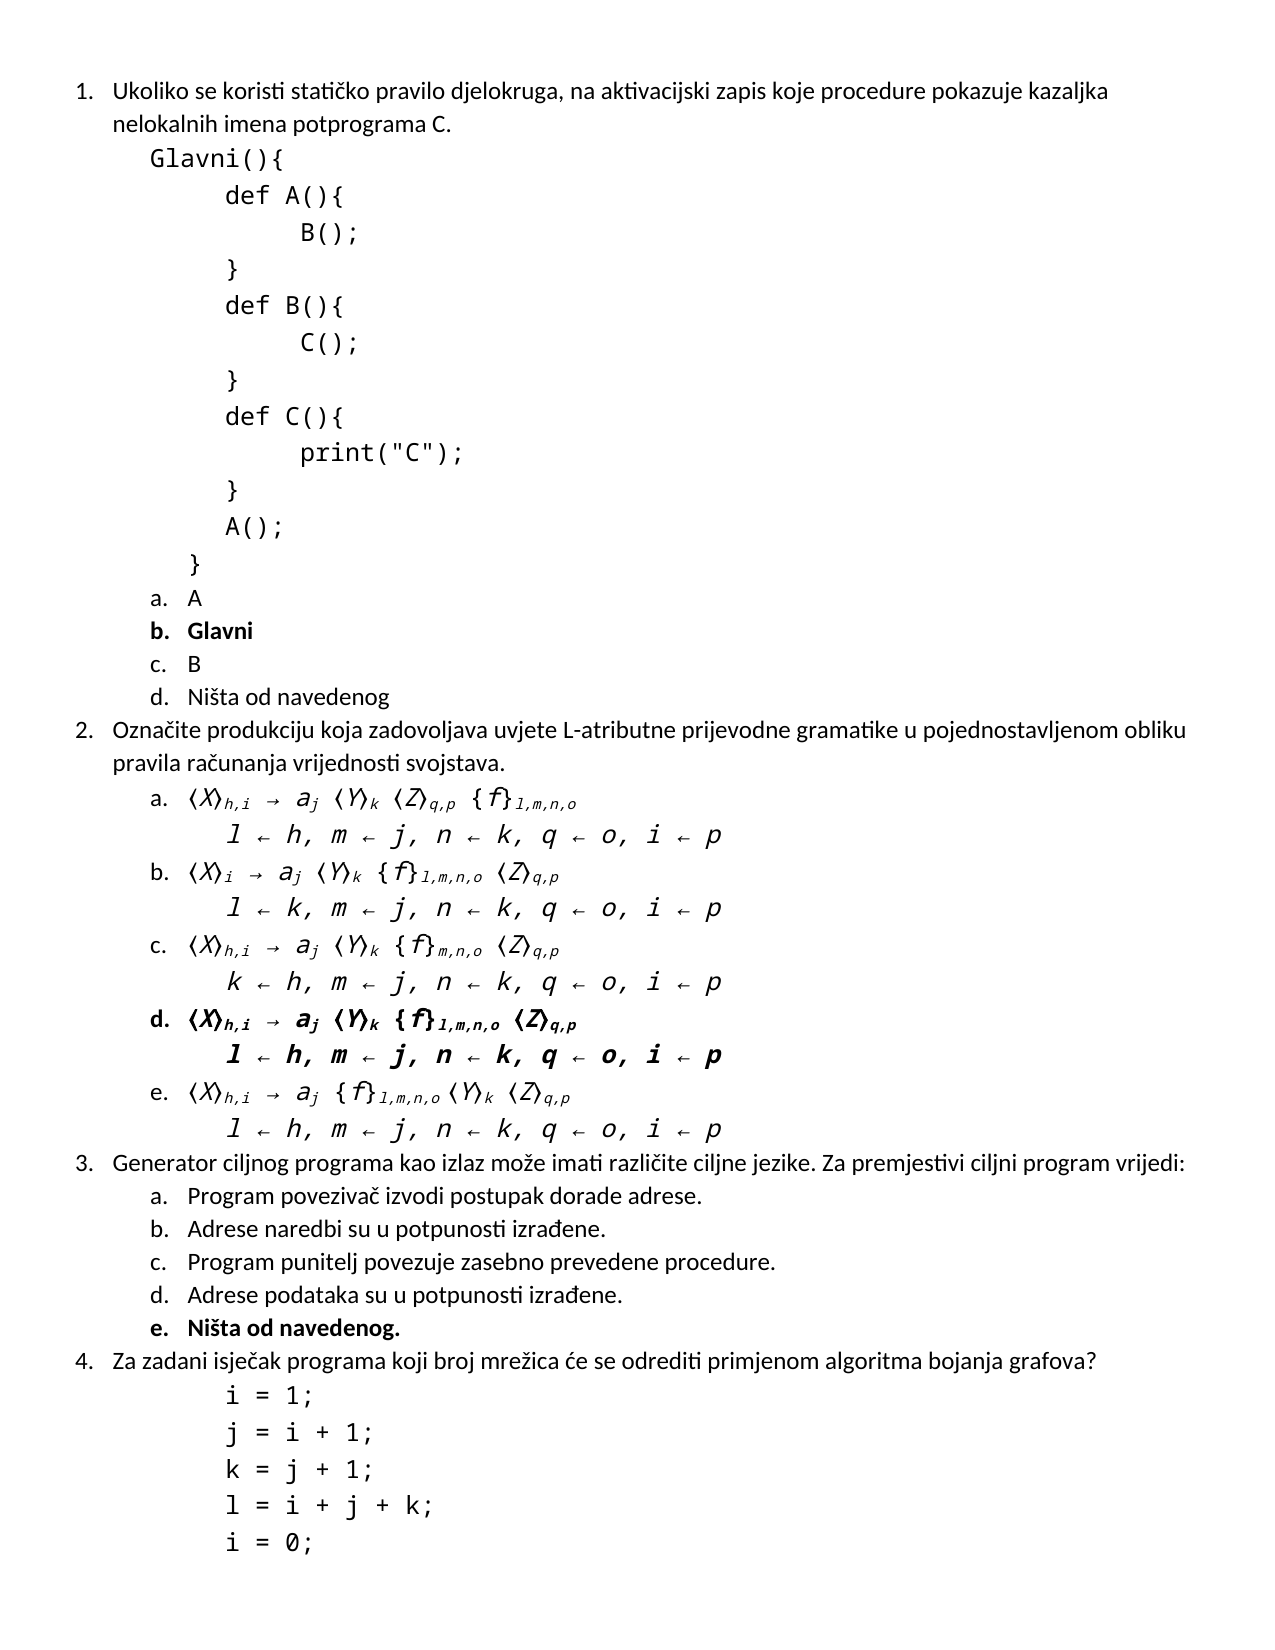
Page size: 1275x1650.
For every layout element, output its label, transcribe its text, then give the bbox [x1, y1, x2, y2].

list ⟨X⟩h,i → aj ⟨Y⟩k ⟨Z⟩q,p {f}l,m,n,o [150, 779, 1200, 814]
list } [150, 545, 1200, 579]
list l ← h, m ← j, n ← k, q ← o, i ← p [225, 1037, 1200, 1071]
list Ukoliko se koristi statičko pravilo djelokruga, na aktivacijski zapis koje procedure pokazuje kazaljka nelokalnih imena potprograma C. [75, 75, 1200, 138]
list Ništa od navedenog. [150, 1312, 1200, 1342]
list print("C"); [225, 435, 1200, 469]
list } [150, 472, 1200, 506]
list k = j + 1; [225, 1451, 1200, 1485]
list l ← h, m ← j, n ← k, q ← o, i ← p [225, 816, 1200, 850]
list Adrese podataka su u potpunosti izrađene. [150, 1279, 1200, 1309]
list Program punitelj povezuje zasebno prevedene procedure. [150, 1246, 1200, 1277]
list l ← h, m ← j, n ← k, q ← o, i ← p [225, 1111, 1200, 1144]
list Ništa od navedenog [150, 681, 1200, 711]
list B [150, 648, 1200, 678]
list Generator ciljnog programa kao izlaz može imati različite ciljne jezike. Za premjestivi ciljni program vrijedi: [75, 1147, 1200, 1178]
list A [150, 582, 1200, 613]
list A(); [150, 508, 1200, 543]
list l = i + j + k; [225, 1488, 1200, 1522]
list } [150, 361, 1200, 396]
list ⟨X⟩h,i → aj ⟨Y⟩k {f}l,m,n,o ⟨Z⟩q,p [150, 1000, 1200, 1034]
list i = 0; [225, 1525, 1200, 1559]
list def A(){ [150, 178, 1200, 212]
list B(); [225, 214, 1200, 248]
list i = 1; [225, 1378, 1200, 1412]
list Označite produkciju koja zadovoljava uvjete L-atributne prijevodne gramatike u pojednostavljenom obliku pravila računanja vrijednosti svojstava. [75, 714, 1200, 777]
list Za zadani isječak programa koji broj mrežica će se odrediti primjenom algoritma bojanja grafova? [75, 1345, 1200, 1375]
list Glavni [150, 615, 1200, 646]
list ⟨X⟩h,i → aj ⟨Y⟩k {f}m,n,o ⟨Z⟩q,p [150, 927, 1200, 961]
list ⟨X⟩h,i → aj {f}l,m,n,o ⟨Y⟩k ⟨Z⟩q,p [150, 1074, 1200, 1108]
list def B(){ [150, 288, 1200, 322]
list j = i + 1; [225, 1414, 1200, 1448]
list Adrese naredbi su u potpunosti izrađene. [150, 1213, 1200, 1244]
list C(); [225, 325, 1200, 359]
list def C(){ [225, 398, 1200, 432]
list Glavni(){ [150, 141, 1200, 175]
list k ← h, m ← j, n ← k, q ← o, i ← p [225, 963, 1200, 997]
list } [150, 251, 1200, 285]
list Program povezivač izvodi postupak dorade adrese. [150, 1180, 1200, 1211]
list l ← k, m ← j, n ← k, q ← o, i ← p [225, 890, 1200, 924]
list ⟨X⟩i → aj ⟨Y⟩k {f}l,m,n,o ⟨Z⟩q,p [150, 853, 1200, 887]
